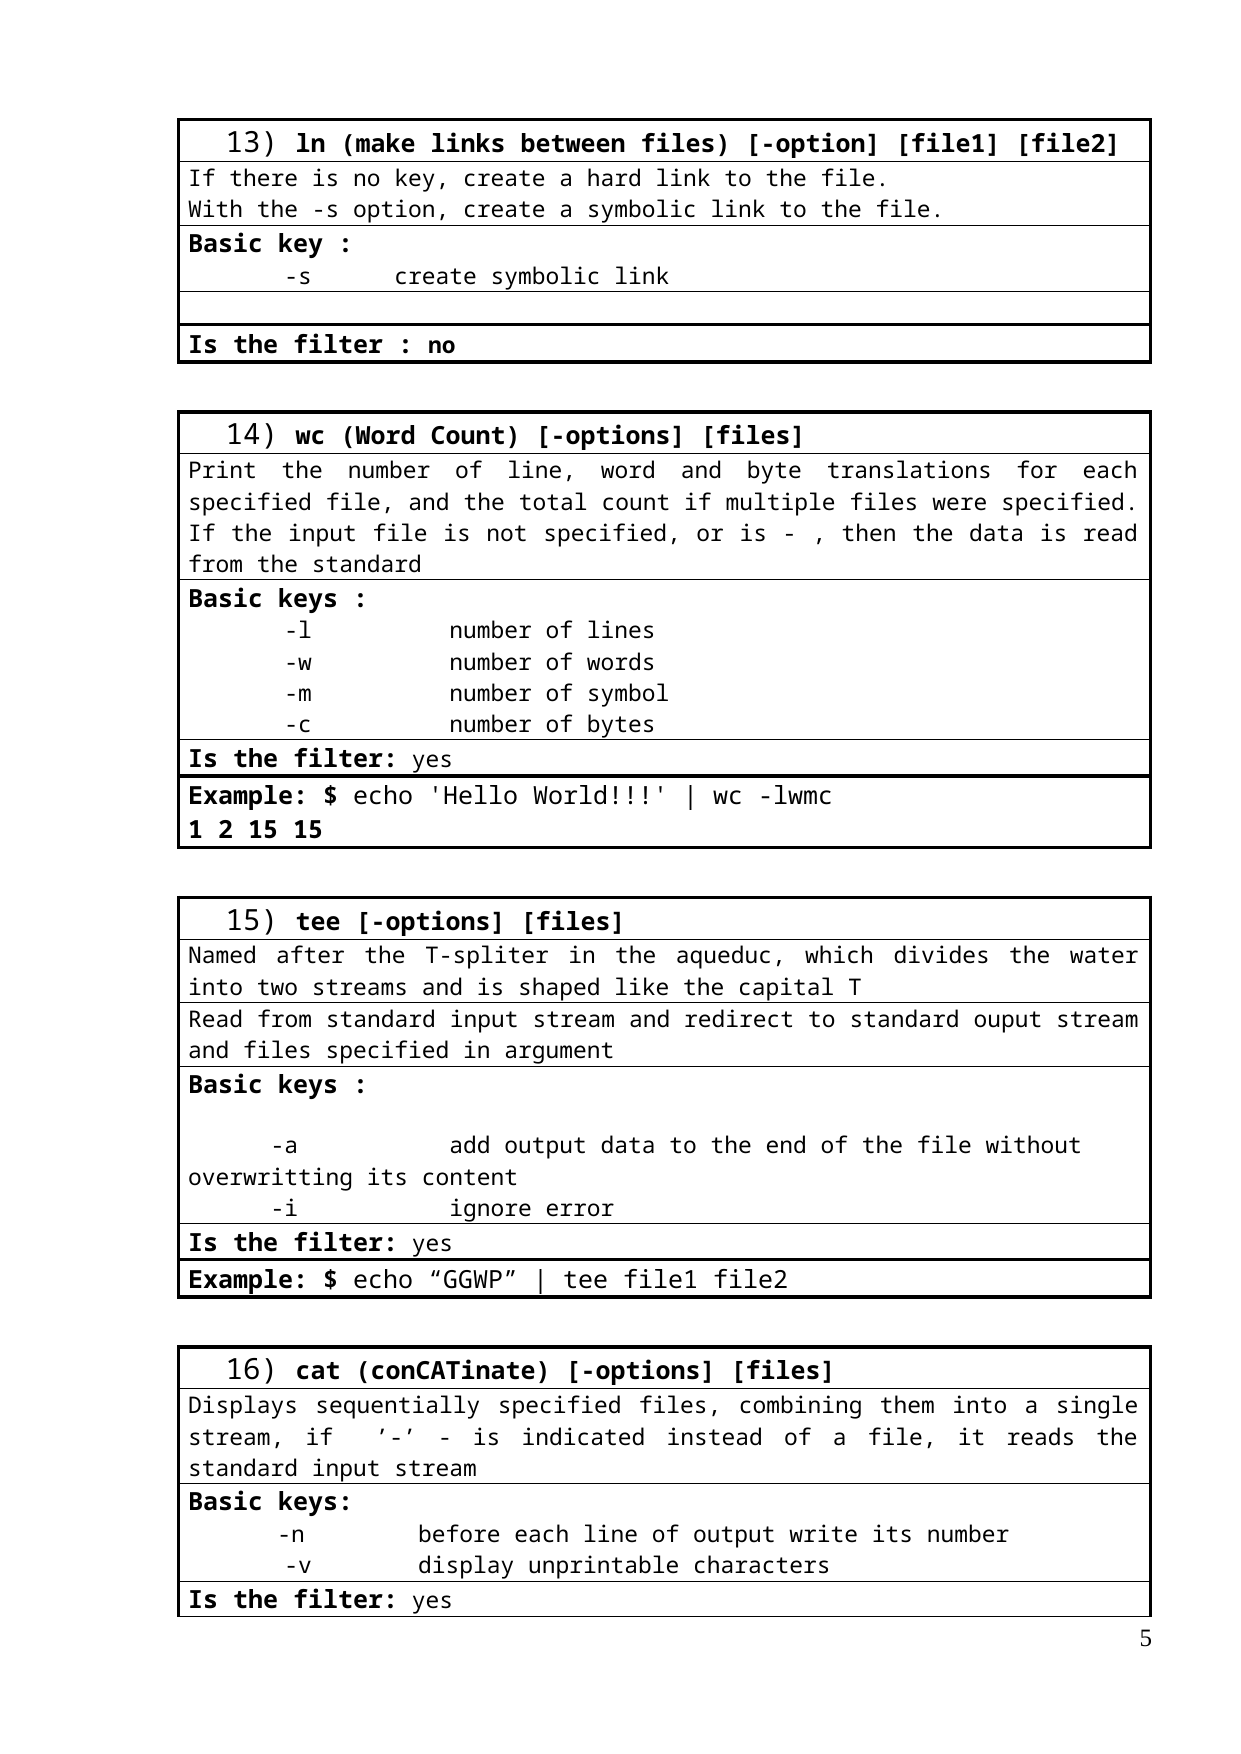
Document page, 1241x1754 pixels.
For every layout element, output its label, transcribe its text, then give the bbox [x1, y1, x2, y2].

table_header tee [-options] [files] [180, 899, 1149, 938]
table_header cat (conCATinate) [-options] [files] [180, 1349, 1149, 1388]
table_cell If there is no key, create a hard link to the file. With the -s option, create a symbolic link to the file. [180, 162, 1149, 224]
table_header ln (make links between files) [-option] [file1] [file2] [180, 121, 1149, 161]
table_cell Basic keys : -a add output data to the end of the file without overwritting its content -i ignore error [180, 1067, 1149, 1223]
table_cell Named after the T-spliter in the aqueduc, which divides the water into two streams and is shaped like the capital T [180, 940, 1149, 1002]
table_cell Displays sequentially specified files, combining them into a single stream, if ’-’ - is indicated instead of a file, it reads the standard input stream [180, 1389, 1149, 1483]
table_cell Is the filter: yes [180, 1582, 1149, 1616]
table_cell Is the filter: yes [180, 1224, 1149, 1258]
table_cell Basic key : -s create symbolic link [180, 226, 1149, 291]
table_cell [180, 292, 1149, 323]
table_cell Read from standard input stream and redirect to standard ouput stream and files specified in argument [180, 1003, 1149, 1066]
table_cell Example: $ echo 'Hello World!!!' | wc -lwmc 1 2 15 15 [180, 778, 1149, 846]
table_cell Basic keys: -n before each line of output write its number -v display unprintable characters [180, 1484, 1149, 1581]
table_cell Print the number of line, word and byte translations for each specified file, and the total count if multiple files were specified. If the input file is not specified, or is - , then the data is read from the standard [180, 454, 1149, 579]
table_cell Basic keys : -l number of lines -w number of words -m number of symbol -c number of bytes [180, 580, 1149, 739]
table_cell Is the filter: yes [180, 740, 1149, 774]
table_cell Example: $ echo “GGWP” | tee file1 file2 [180, 1261, 1149, 1295]
table_header wc (Word Count) [-options] [files] [180, 414, 1149, 453]
table_cell Is the filter : no [180, 326, 1149, 360]
